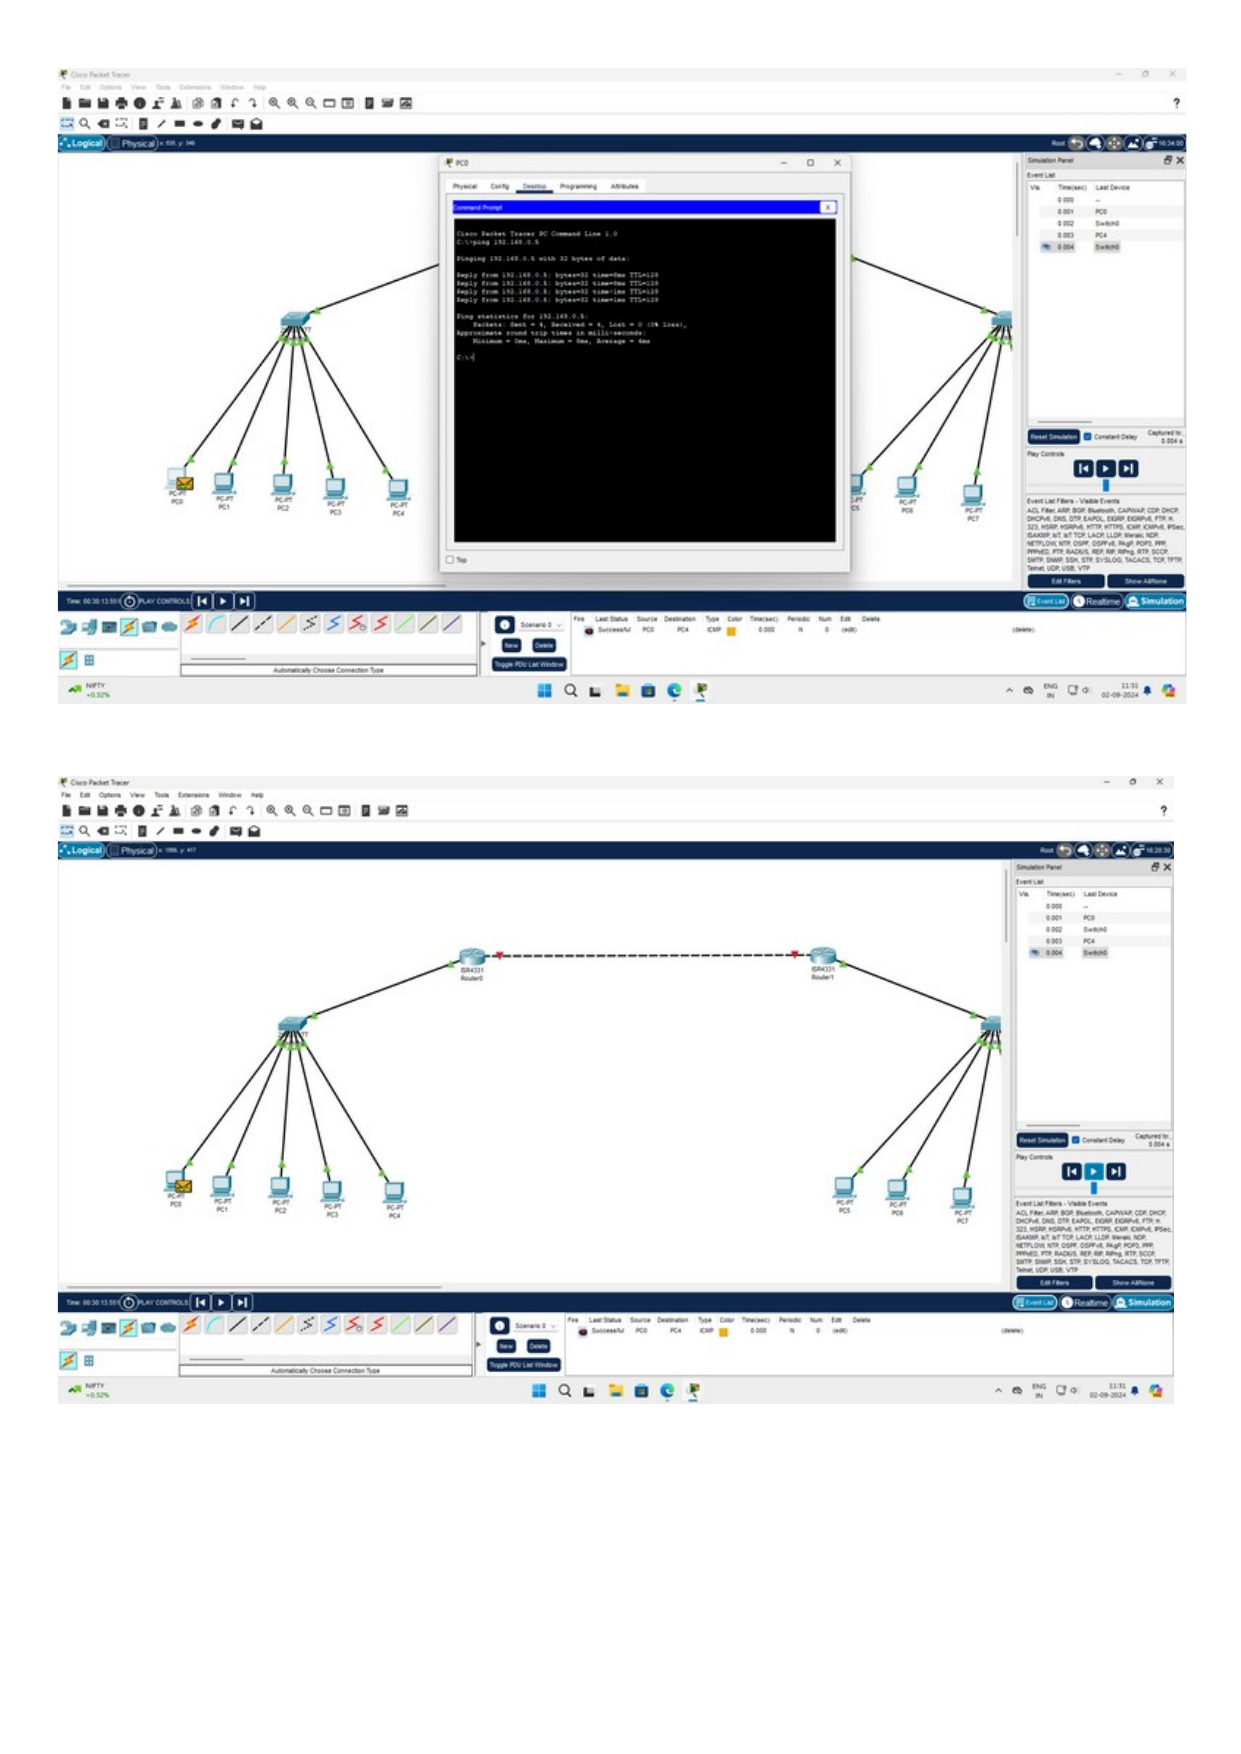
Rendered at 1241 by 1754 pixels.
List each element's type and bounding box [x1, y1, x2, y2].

picture [57, 68, 1187, 704]
picture [57, 776, 1174, 1404]
